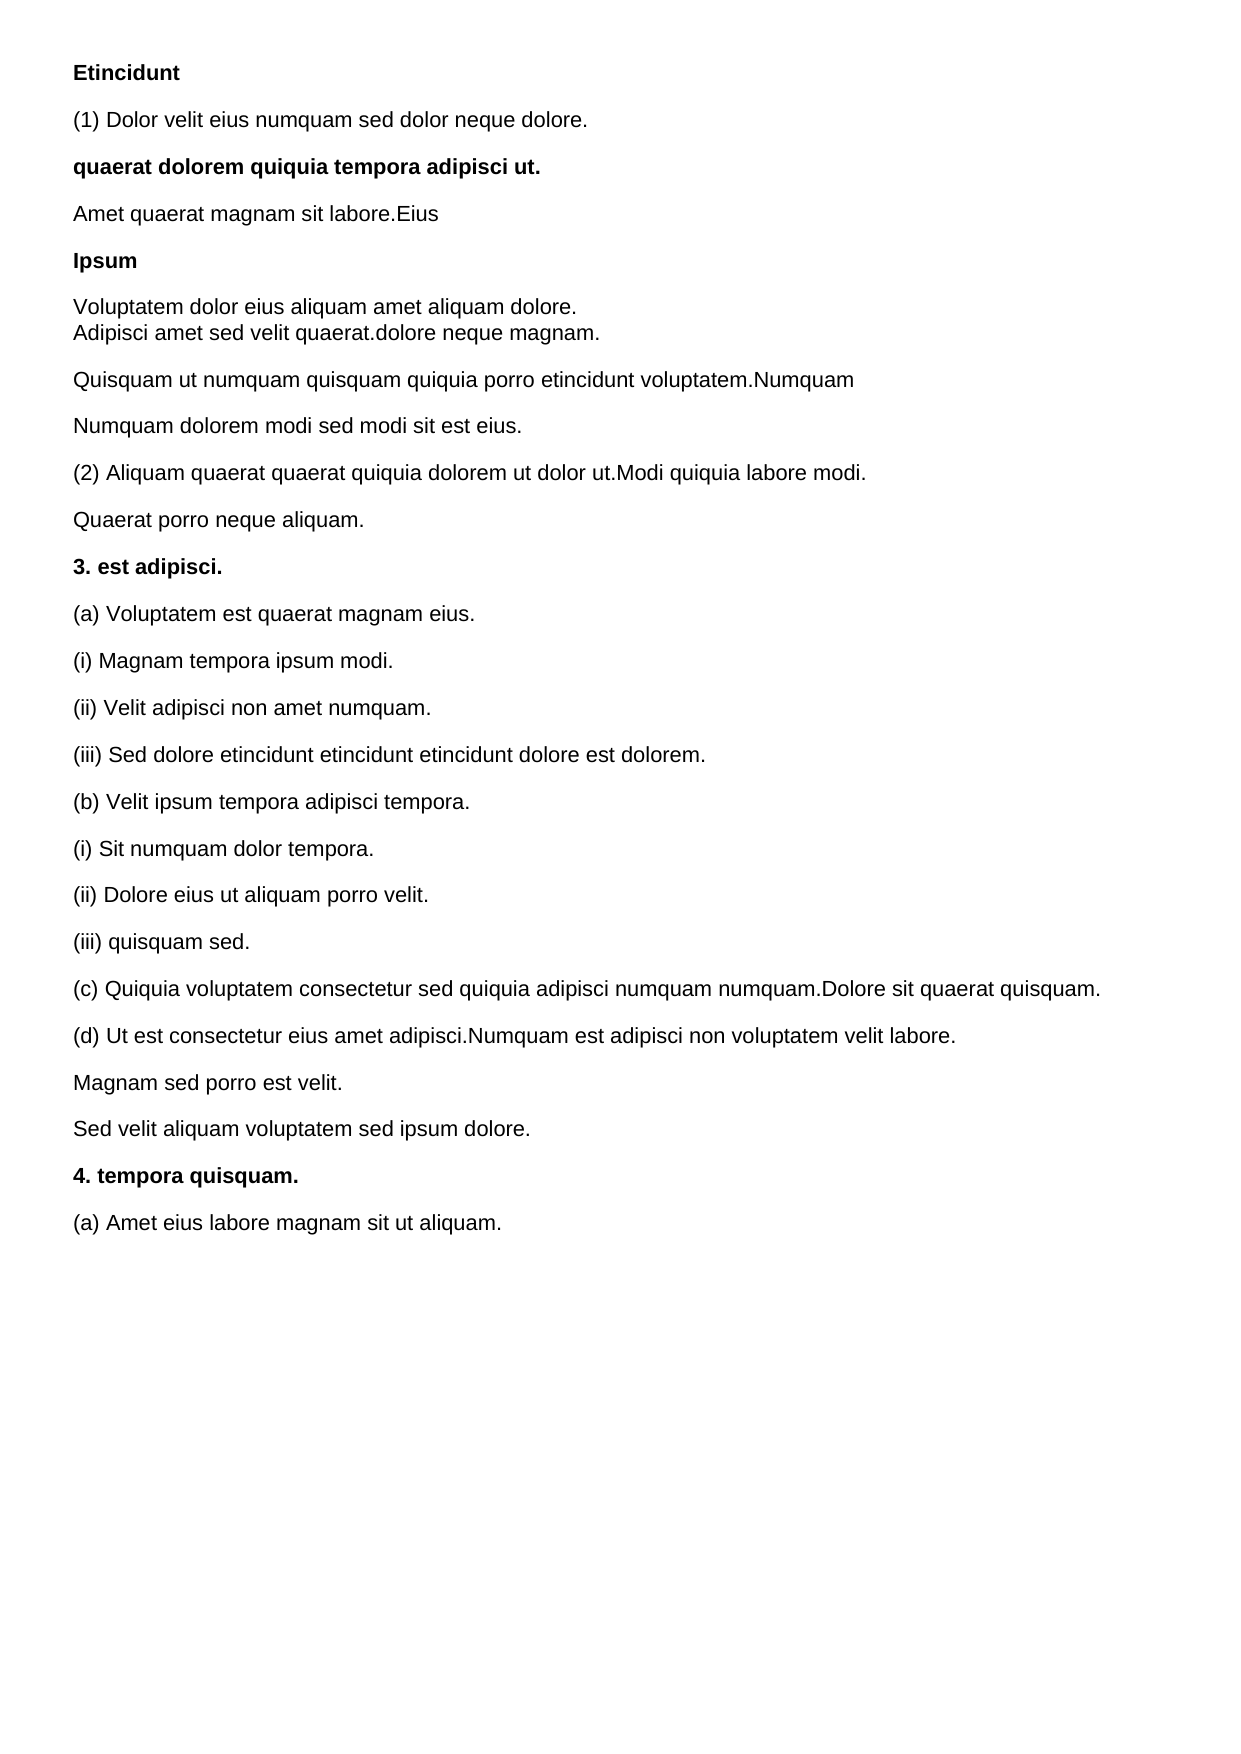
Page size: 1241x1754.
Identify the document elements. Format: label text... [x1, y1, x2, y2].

subtitle tempora quisquam. [73, 1163, 1184, 1188]
list Quiquia voluptatem consectetur sed quiquia adipisci numquam numquam.Dolore sit quaerat quisquam. [73, 976, 1119, 1001]
text Magnam sed porro est velit. [73, 1070, 1172, 1095]
list Dolore eius ut aliquam porro velit. [73, 882, 1157, 907]
subtitle quaerat dolorem quiquia tempora adipisci ut. [73, 154, 1184, 179]
list Voluptatem est quaerat magnam eius. [73, 601, 1184, 626]
text Quisquam ut numquam quisquam quiquia porro etincidunt voluptatem.Numquam [73, 367, 1172, 392]
list quisquam sed. [73, 929, 1184, 954]
text Voluptatem dolor eius aliquam amet aliquam dolore. [73, 294, 1184, 320]
list Magnam tempora ipsum modi. [73, 648, 1184, 673]
list Dolor velit eius numquam sed dolor neque dolore. [73, 107, 1184, 132]
list Velit adipisci non amet numquam. [73, 695, 1184, 720]
list Sed dolore etincidunt etincidunt etincidunt dolore est dolorem. [73, 742, 1184, 767]
text Quaerat porro neque aliquam. [73, 507, 1184, 532]
list Amet eius labore magnam sit ut aliquam. [73, 1210, 1099, 1235]
list Velit ipsum tempora adipisci tempora. [73, 788, 1184, 814]
list Ut est consectetur eius amet adipisci.Numquam est adipisci non voluptatem velit labore. [73, 1023, 1184, 1048]
text Amet quaerat magnam sit labore.Eius [73, 201, 1164, 226]
text Numquam dolorem modi sed modi sit est eius. [73, 413, 1184, 438]
list Sit numquam dolor tempora. [73, 835, 1136, 861]
list Aliquam quaerat quaerat quiquia dolorem ut dolor ut.Modi quiquia labore modi. [73, 460, 1184, 486]
subtitle Ipsum [73, 248, 1184, 273]
subtitle Etincidunt [73, 60, 1184, 85]
subtitle est adipisci. [73, 554, 1184, 579]
text Sed velit aliquam voluptatem sed ipsum dolore. [73, 1116, 1184, 1142]
text Adipisci amet sed velit quaerat.dolore neque magnam. [73, 320, 1067, 345]
